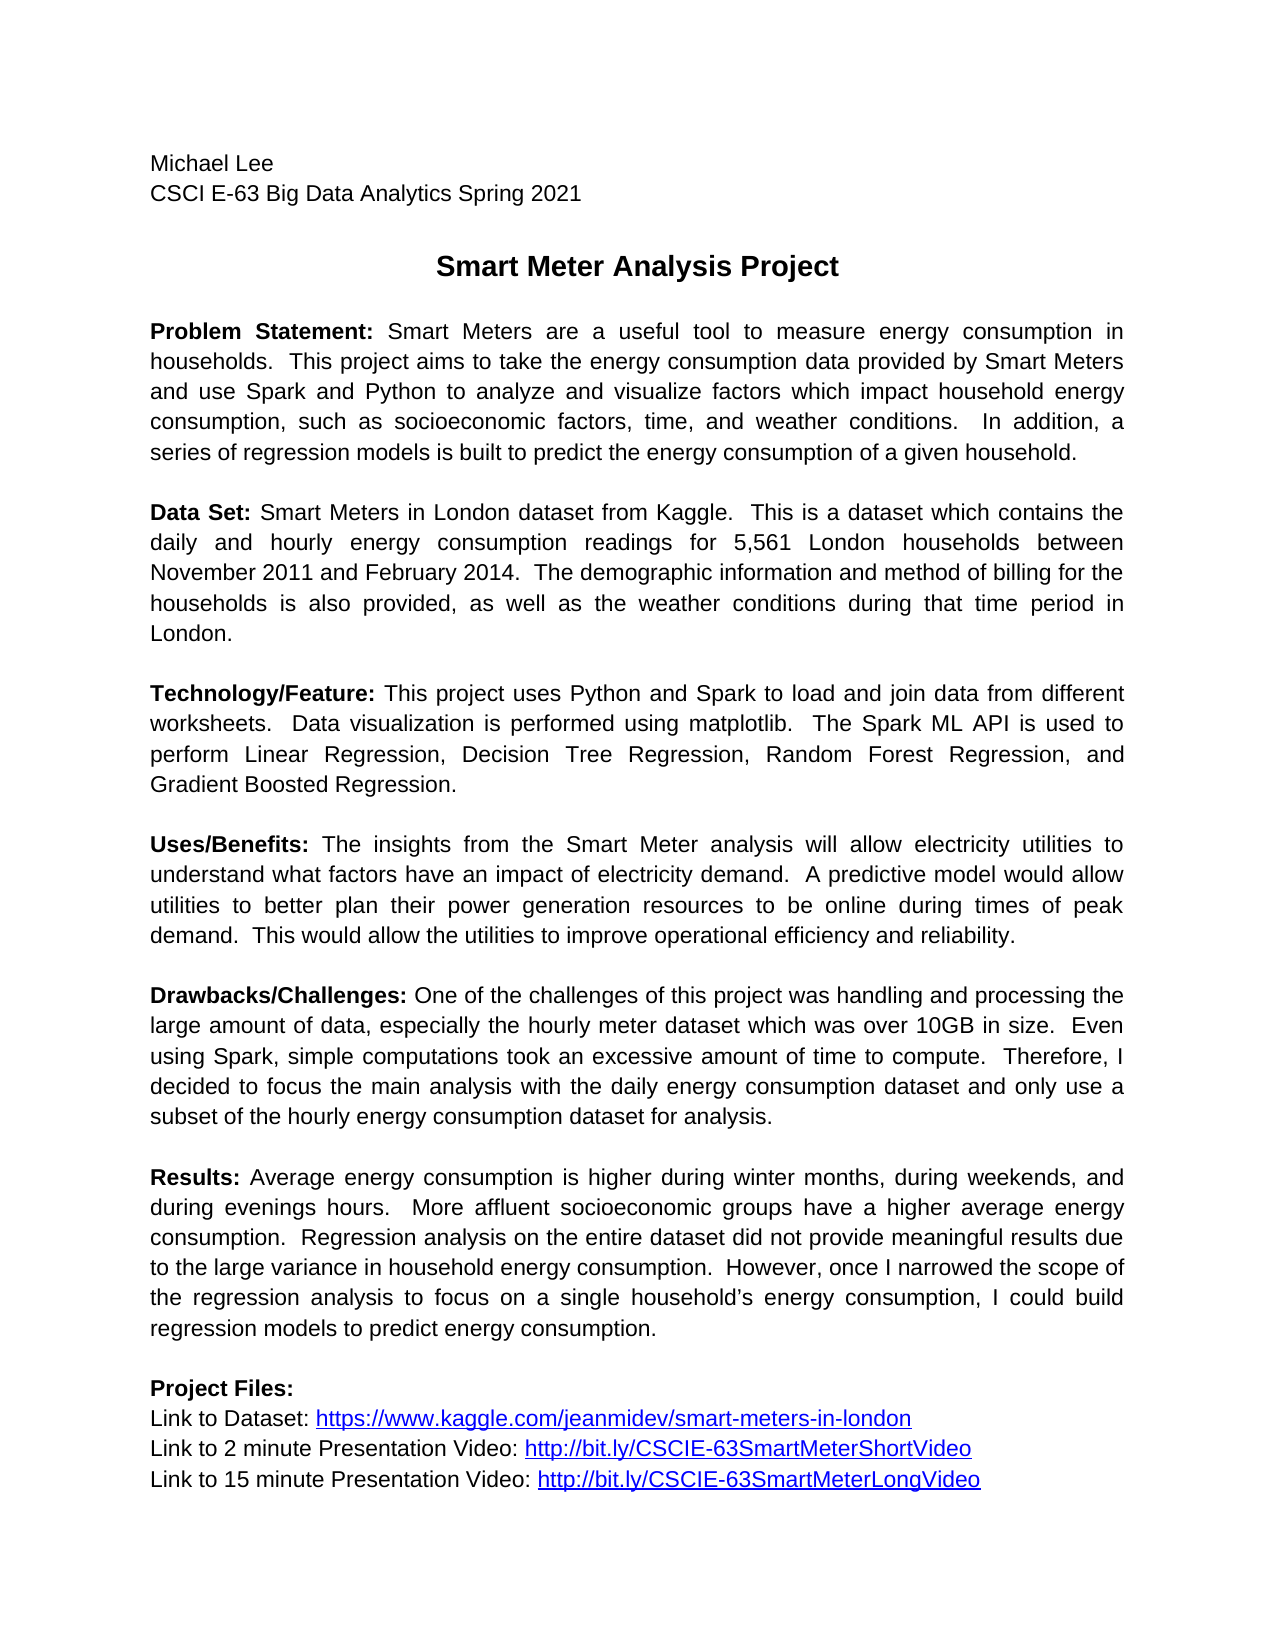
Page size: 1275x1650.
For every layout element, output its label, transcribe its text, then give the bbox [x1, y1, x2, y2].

text CSCI E-63 Big Data Analytics Spring 2021 [150, 180, 1125, 207]
text Drawbacks/Challenges: One of the challenges of this project was handling and processing the large amount of data, especially the hourly meter dataset which was over 10GB in size. Even using Spark, simple computations took an excessive amount of time to compute. Therefore, I decided to focus the main analysis with the daily energy consumption dataset and only use a subset of the hourly energy consumption dataset for analysis. [150, 982, 1125, 1129]
text Problem Statement: Smart Meters are a useful tool to measure energy consumption in households. This project aims to take the energy consumption data provided by Smart Meters and use Spark and Python to analyze and visualize factors which impact household energy consumption, such as socioeconomic factors, time, and weather conditions. In addition, a series of regression models is built to predict the energy consumption of a given household. [150, 318, 1125, 465]
text Technology/Feature: This project uses Python and Spark to load and join data from different worksheets. Data visualization is performed using matplotlib. The Spark ML API is used to perform Linear Regression, Decision Tree Regression, Random Forest Regression, and Gradient Boosted Regression. [150, 680, 1125, 797]
text Smart Meter Analysis Project [150, 249, 1125, 282]
text Link to 2 minute Presentation Video: http://bit.ly/CSCIE-63SmartMeterShortVideo [150, 1435, 1125, 1462]
text Link to Dataset: https://www.kaggle.com/jeanmidev/smart-meters-in-london [150, 1405, 1125, 1432]
text Uses/Benefits: The insights from the Smart Meter analysis will allow electricity utilities to understand what factors have an impact of electricity demand. A predictive model would allow utilities to better plan their power generation resources to be online during times of peak demand. This would allow the utilities to improve operational efficiency and reliability. [150, 831, 1125, 948]
text Michael Lee [150, 150, 1125, 176]
text Link to 15 minute Presentation Video: http://bit.ly/CSCIE-63SmartMeterLongVideo [150, 1466, 1125, 1492]
text Results: Average energy consumption is higher during winter months, during weekends, and during evenings hours. More affluent socioeconomic groups have a higher average energy consumption. Regression analysis on the entire dataset did not provide meaningful results due to the large variance in household energy consumption. However, once I narrowed the scope of the regression analysis to focus on a single household’s energy consumption, I could build regression models to predict energy consumption. [150, 1163, 1125, 1341]
text Project Files: [150, 1375, 1125, 1401]
text Data Set: Smart Meters in London dataset from Kaggle. This is a dataset which contains the daily and hourly energy consumption readings for 5,561 London households between November 2011 and February 2014. The demographic information and method of billing for the households is also provided, as well as the weather conditions during that time period in London. [150, 499, 1125, 646]
